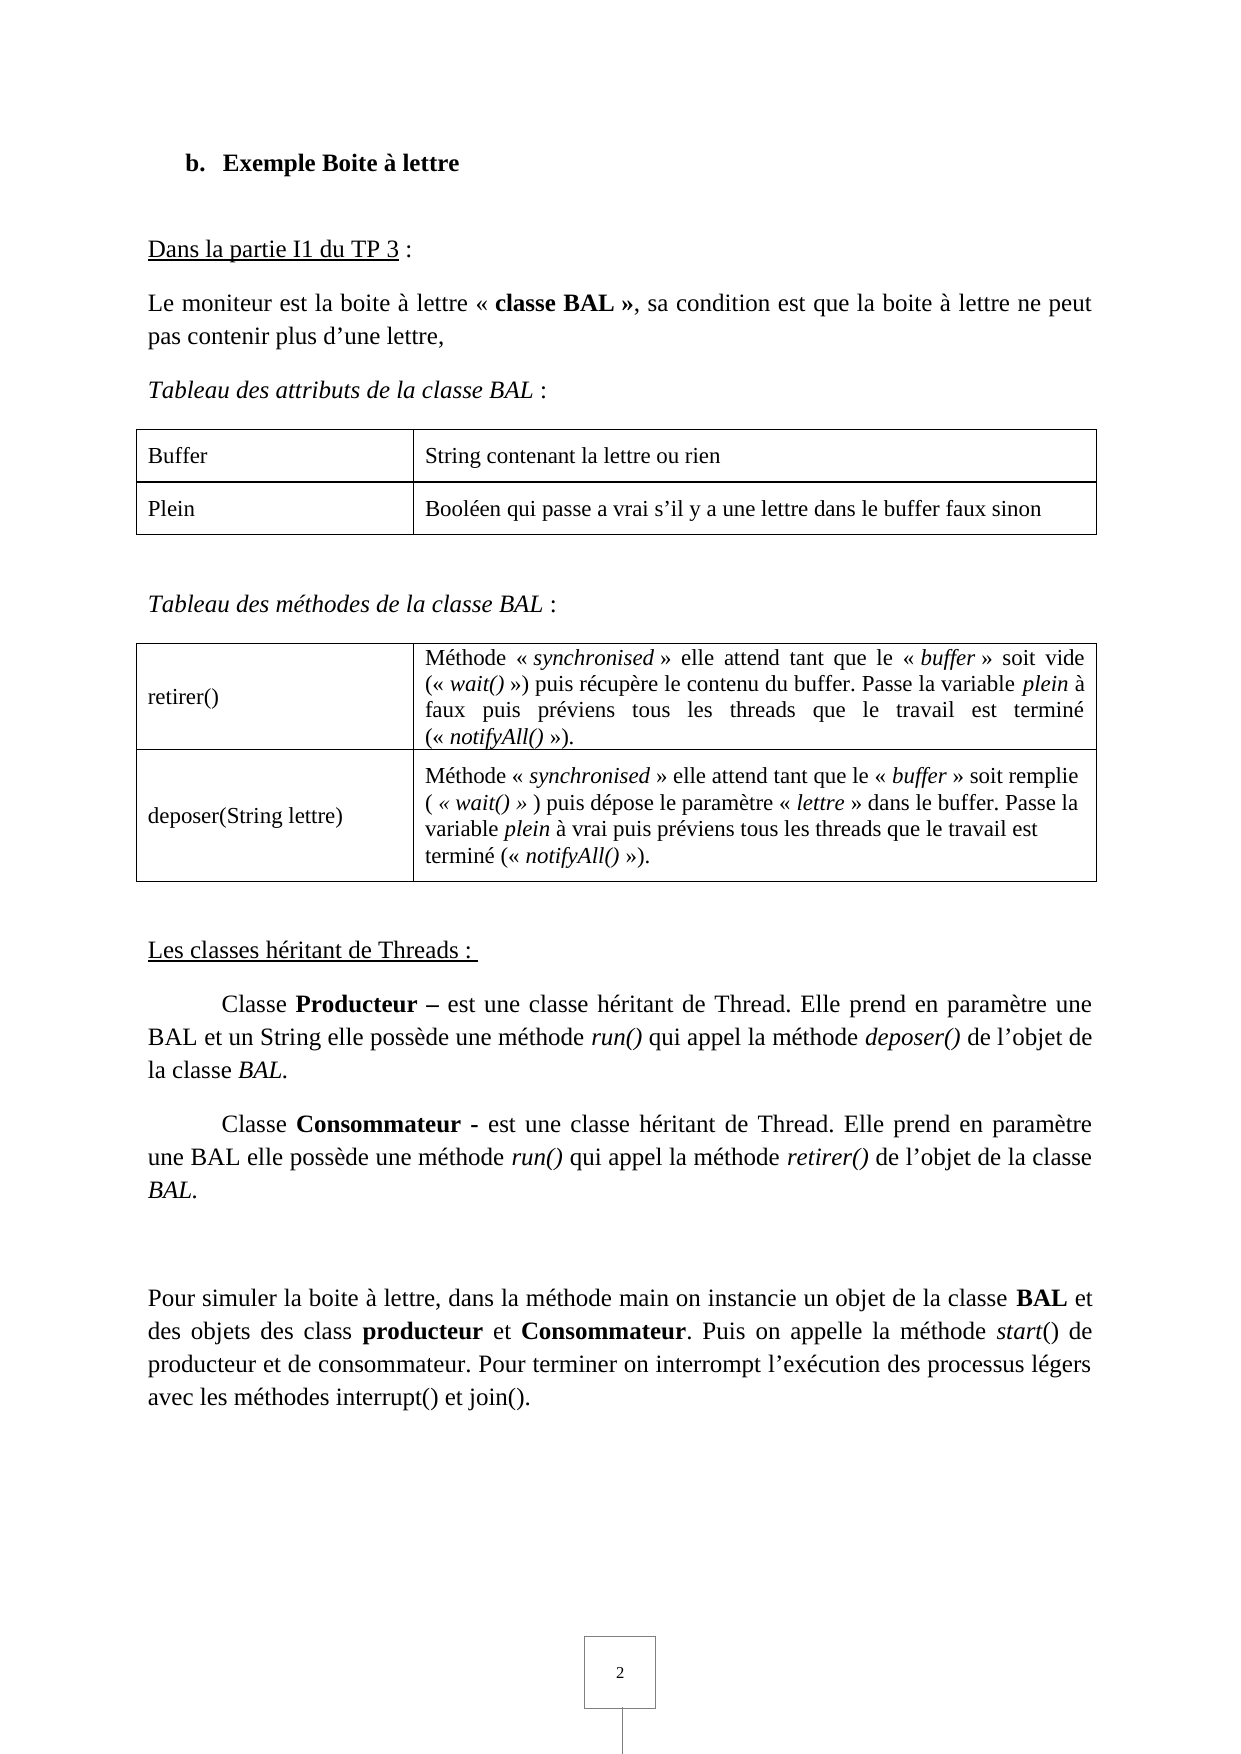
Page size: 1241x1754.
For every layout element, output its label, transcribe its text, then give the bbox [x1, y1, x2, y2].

table_cell Méthode « synchronised » elle attend tant que le « buffer » soit remplie ( « wait() » ) puis dépose le paramètre « lettre » dans le buffer. Passe la variable plein à vrai puis préviens tous les threads que le travail est terminé (« notifyAll() »). [414, 750, 1096, 881]
text Classe Consommateur - est une classe héritant de Thread. Elle prend en paramètre une BAL elle possède une méthode run() qui appel la méthode retirer() de l’objet de la classe BAL. [148, 1109, 1093, 1204]
table_cell Booléen qui passe a vrai s’il y a une lettre dans le buffer faux sinon [414, 483, 1096, 534]
table_header String contenant la lettre ou rien [414, 430, 1096, 481]
table_header retirer() [137, 644, 413, 749]
text Pour simuler la boite à lettre, dans la méthode main on instancie un objet de la classe BAL et des objets des class producteur et Consommateur. Puis on appelle la méthode start() de producteur et de consommateur. Pour terminer on interrompt l’exécution des processus légers avec les méthodes interrupt() et join(). [148, 1283, 1093, 1411]
table_header Méthode « synchronised » elle attend tant que le « buffer » soit vide (« wait() ») puis récupère le contenu du buffer. Passe la variable plein à faux puis préviens tous les threads que le travail est terminé (« notifyAll() »). [414, 644, 1096, 749]
text Tableau des attributs de la classe BAL : [148, 375, 1093, 404]
table_header Buffer [137, 430, 413, 481]
subtitle Exemple Boite à lettre [185, 148, 1093, 176]
table_cell deposer(String lettre) [137, 750, 413, 881]
text Les classes héritant de Threads : [148, 935, 1093, 964]
text Le moniteur est la boite à lettre « classe BAL », sa condition est que la boite à lettre ne peut pas contenir plus d’une lettre, [148, 288, 1093, 350]
table_cell Plein [137, 483, 413, 534]
text Tableau des méthodes de la classe BAL : [148, 589, 1093, 617]
text Classe Producteur – est une classe héritant de Thread. Elle prend en paramètre une BAL et un String elle possède une méthode run() qui appel la méthode deposer() de l’objet de la classe BAL. [148, 989, 1093, 1084]
text Dans la partie I1 du TP 3 : [148, 234, 1093, 263]
